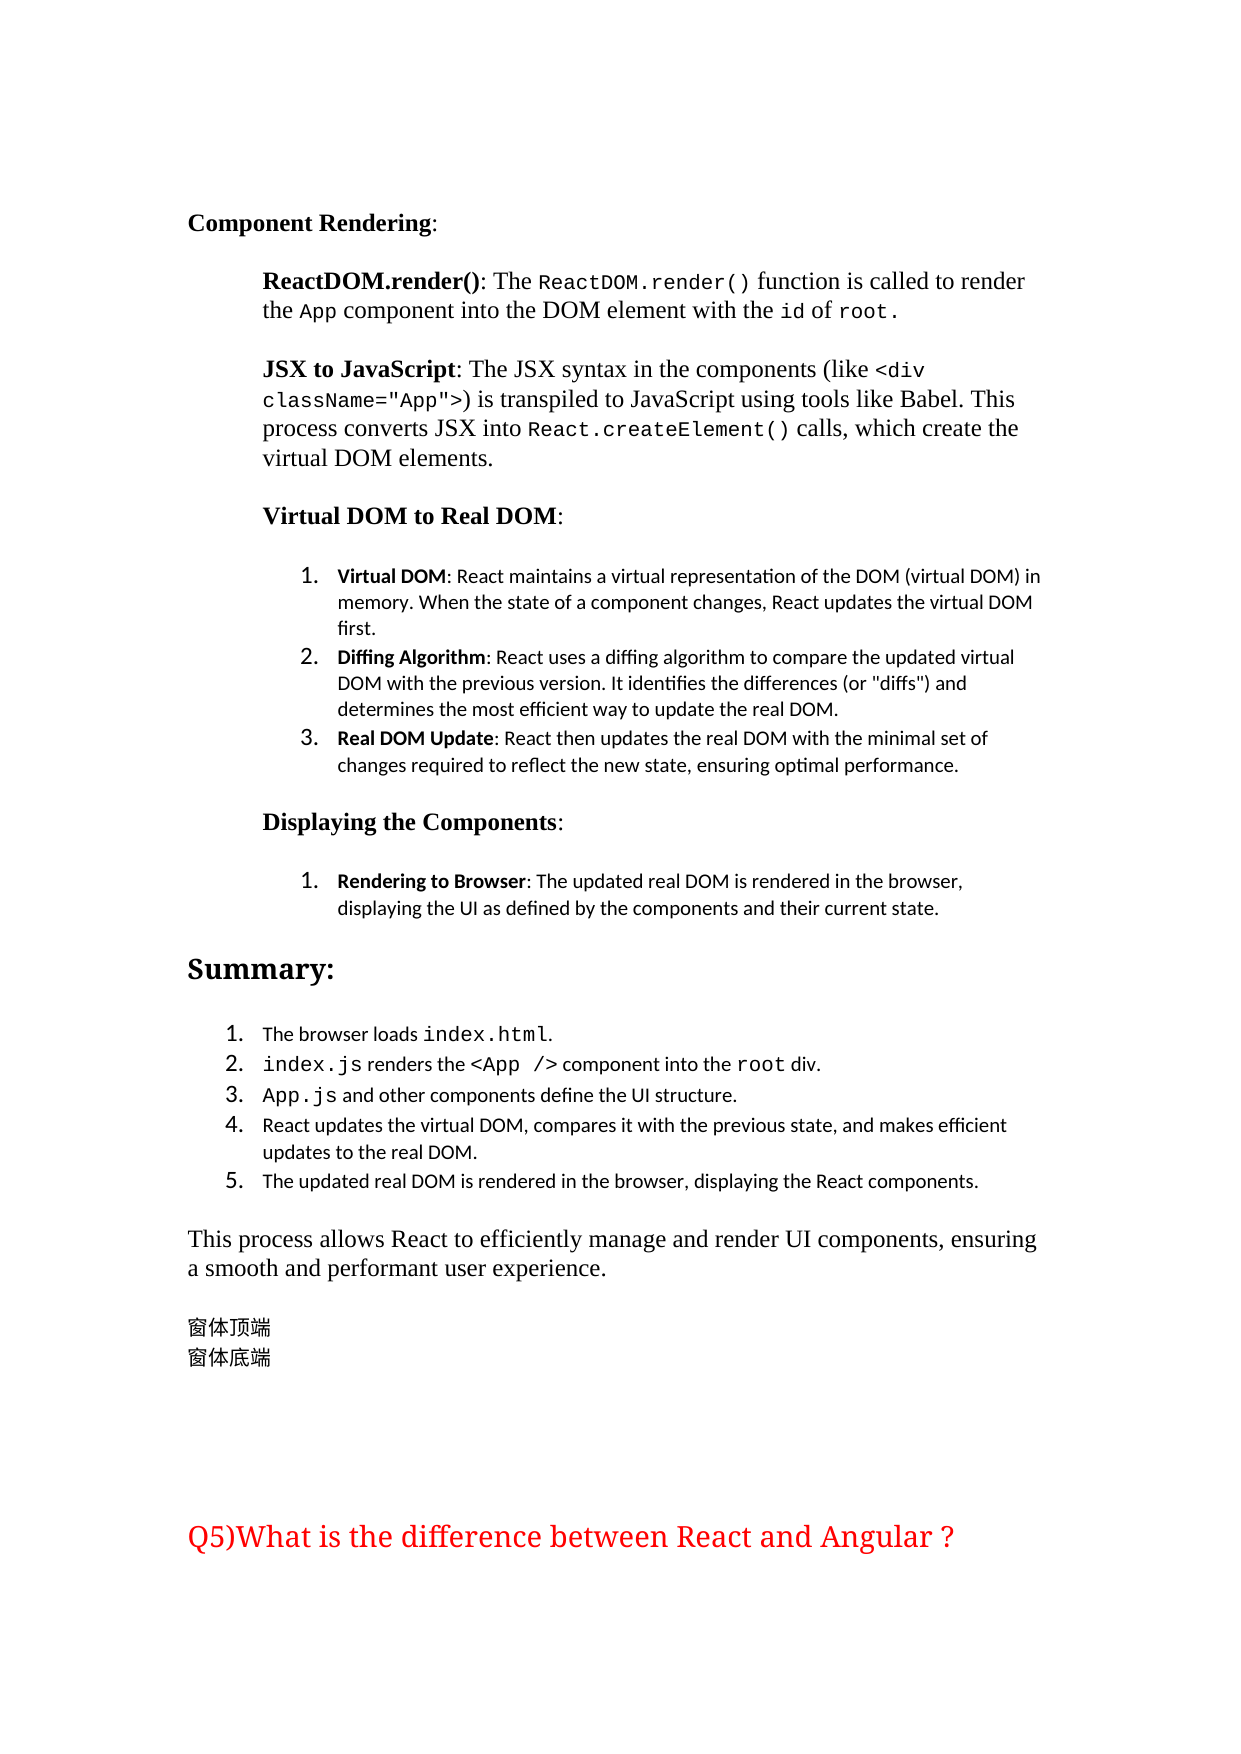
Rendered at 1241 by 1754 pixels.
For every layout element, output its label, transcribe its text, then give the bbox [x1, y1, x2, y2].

text This process allows React to efficiently manage and render UI components, ensuring a smooth and performant user experience. [187, 1224, 1053, 1282]
text JSX to JavaScript: The JSX syntax in the components (like <div className="App">) is transpiled to JavaScript using tools like Babel. This process converts JSX into React.createElement() calls, which create the virtual DOM elements. [187, 354, 1053, 472]
subtitle Summary: [187, 949, 1053, 988]
text Displaying the Components: [262, 807, 1053, 835]
list Virtual DOM: React maintains a virtual representation of the DOM (virtual DOM) in memory. When the state of a component changes, React updates the virtual DOM first. [300, 559, 1053, 640]
list App.js and other components define the UI structure. [225, 1078, 1053, 1109]
list Diffing Algorithm: React uses a diffing algorithm to compare the updated virtual DOM with the previous version. It identifies the differences (or "diffs") and determines the most efficient way to update the real DOM. [300, 640, 1053, 721]
list Real DOM Update: React then updates the real DOM with the minimal set of changes required to reflect the new state, ensuring optimal performance. [300, 721, 1053, 777]
list index.js renders the <App /> component into the root div. [225, 1048, 1053, 1078]
list The updated real DOM is rendered in the browser, displaying the React components. [225, 1164, 1053, 1195]
text Q5)What is the difference between React and Angular ? [187, 1516, 1053, 1556]
list React updates the virtual DOM, compares it with the previous state, and makes efficient updates to the real DOM. [225, 1109, 1053, 1164]
text Component Rendering: [187, 208, 1053, 237]
list The browser loads index.html. [225, 1017, 1053, 1048]
text ReactDOM.render(): The ReactDOM.render() function is called to render the App component into the DOM element with the id of root. [262, 266, 1053, 325]
list Rendering to Browser: The updated real DOM is rendered in the browser, displaying the UI as defined by the components and their current state. [300, 864, 1053, 920]
text Virtual DOM to Real DOM: [262, 501, 1053, 529]
